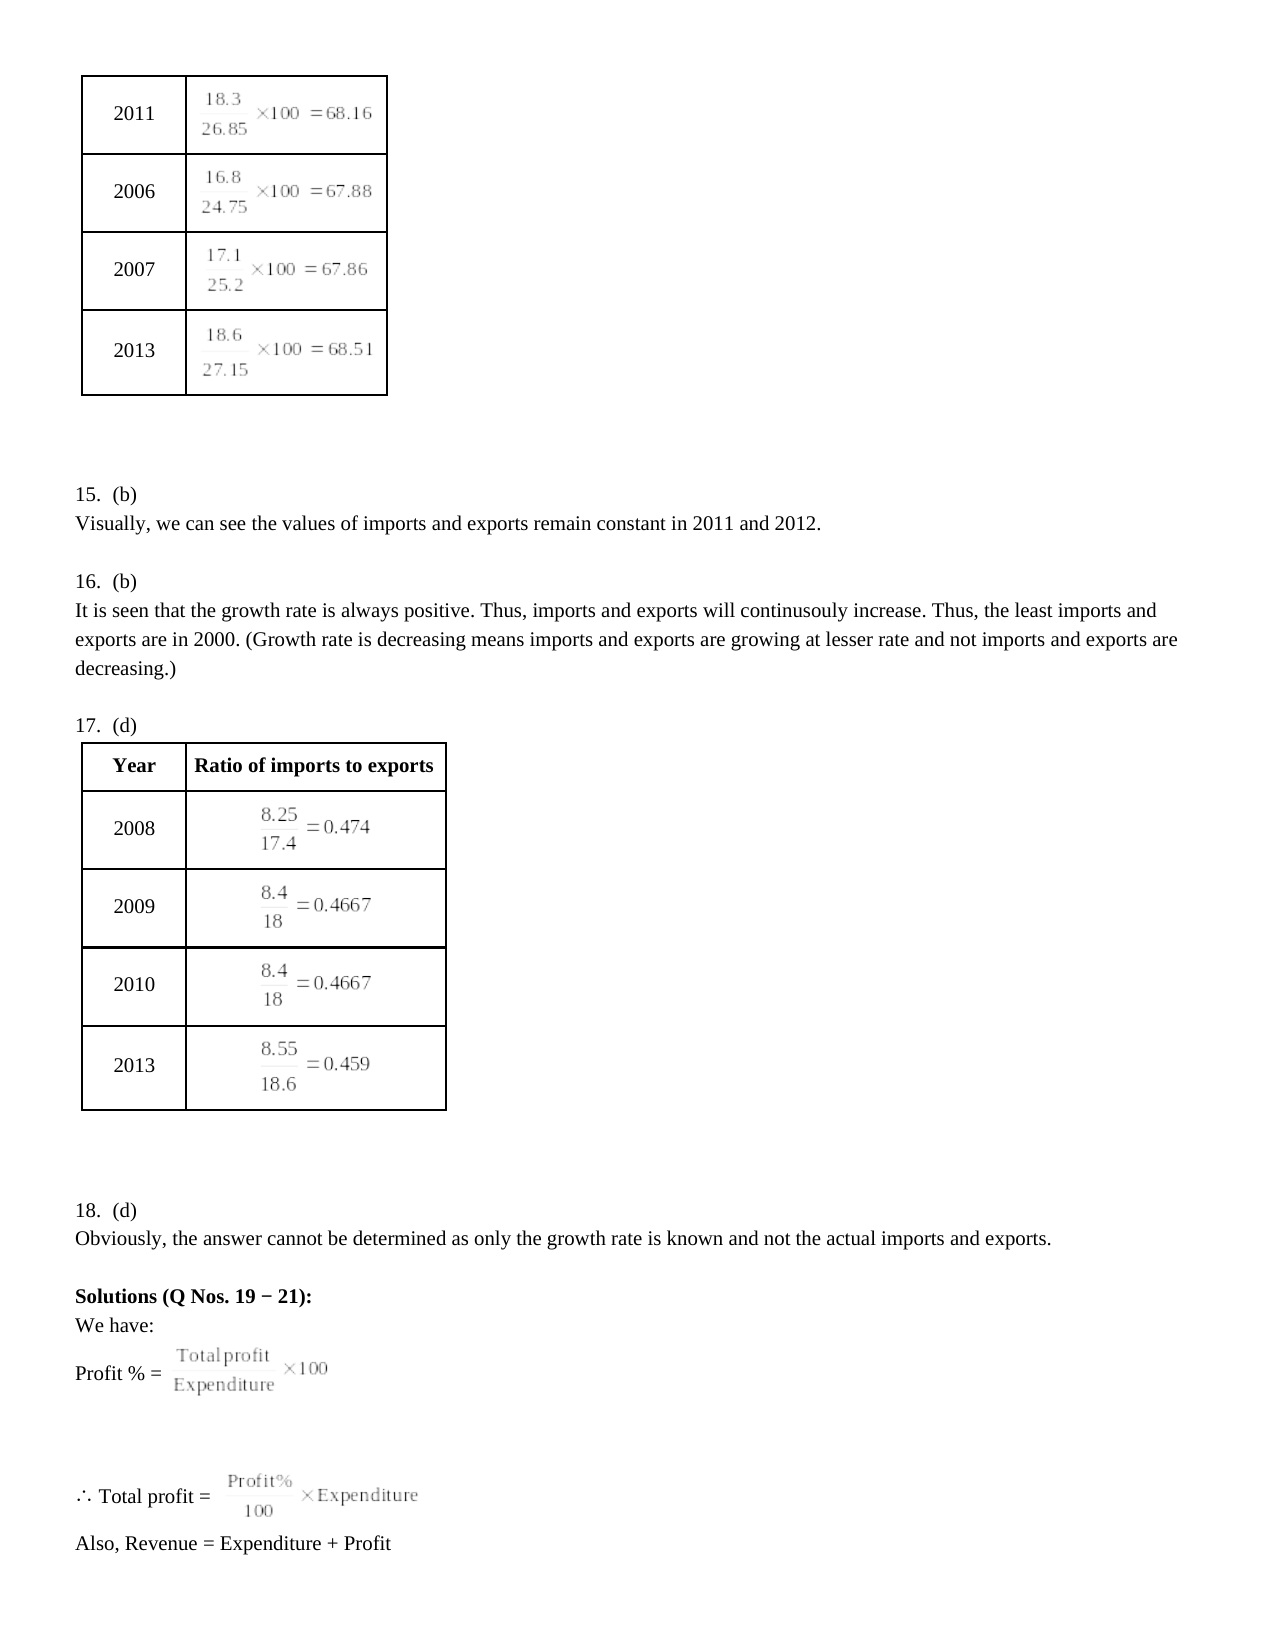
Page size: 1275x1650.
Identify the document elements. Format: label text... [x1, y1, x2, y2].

table_cell [187, 870, 445, 946]
table_header Ratio of imports to exports [187, 744, 445, 790]
table_cell [187, 1027, 445, 1109]
table_cell 2008 [83, 792, 185, 868]
table_cell 2013 [83, 1027, 185, 1109]
table_cell [187, 155, 386, 231]
text 18. (d) [75, 1197, 1200, 1222]
table_cell 2010 [83, 949, 185, 1024]
text 17. (d) [75, 713, 1200, 737]
table_cell [187, 233, 386, 309]
table_cell [187, 77, 386, 153]
text Visually, we can see the values of imports and exports remain constant in 2011 and 2012. [75, 511, 1200, 535]
text Obviously, the answer cannot be determined as only the growth rate is known and not the actual imports and exports. [75, 1226, 1200, 1250]
table_cell [187, 949, 445, 1024]
table_cell 2013 [83, 311, 185, 394]
table_cell 2007 [83, 233, 185, 309]
table_cell [187, 792, 445, 868]
table_cell 2009 [83, 870, 185, 946]
text Total profit = [75, 1467, 1200, 1526]
table_cell 2006 [83, 155, 185, 231]
text Solutions (Q Nos. 19 − 21): [75, 1284, 1200, 1308]
text We have: [75, 1313, 1200, 1337]
table_header Year [83, 744, 185, 790]
text 16. (b) [75, 569, 1200, 593]
text Profit % = [75, 1342, 1200, 1405]
table_cell [187, 311, 386, 394]
text 15. (b) [75, 482, 1200, 506]
text Also, Revenue = Expenditure + Profit [75, 1531, 1200, 1555]
table_cell 2011 [83, 77, 185, 153]
text It is seen that the growth rate is always positive. Thus, imports and exports will continusouly increase. Thus, the least imports and exports are in 2000. (Growth rate is decreasing means imports and exports are growing at lesser rate and not imports and exports are decreasing.) [75, 598, 1200, 679]
